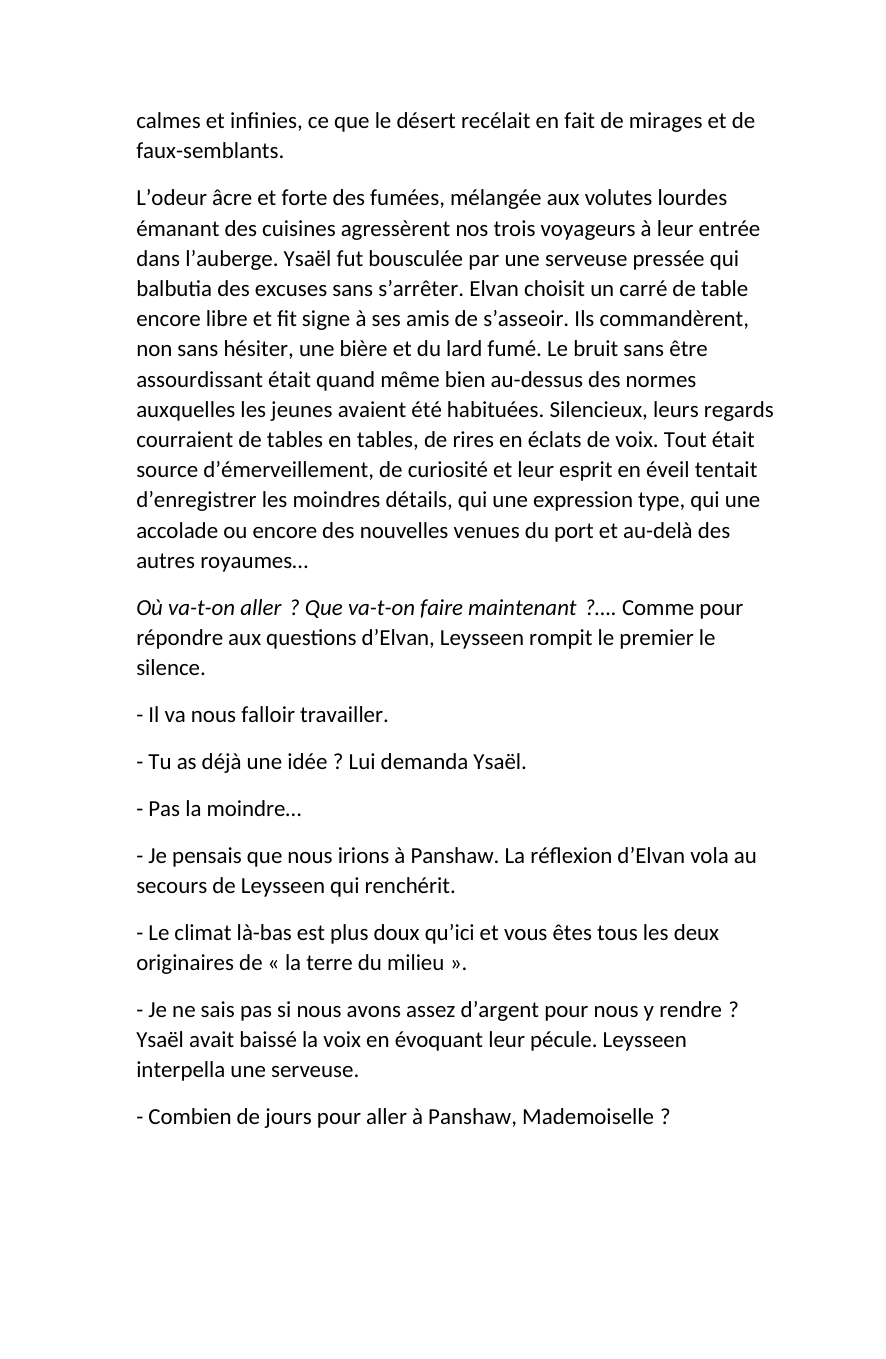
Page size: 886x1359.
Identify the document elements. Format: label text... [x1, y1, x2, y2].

text - Tu as déjà une idée ? Lui demanda Ysaël. [136, 747, 779, 775]
text - Pas la moindre… [136, 794, 779, 822]
text - Je ne sais pas si nous avons assez d’argent pour nous y rendre ? Ysaël avait baissé la voix en évoquant leur pécule. Leysseen interpella une serveuse. [136, 995, 779, 1083]
text - Combien de jours pour aller à Panshaw, Mademoiselle ? [136, 1102, 779, 1130]
text - Le climat là-bas est plus doux qu’ici et vous êtes tous les deux originaires de « la terre du milieu ». [136, 918, 779, 976]
text L’odeur âcre et forte des fumées, mélangée aux volutes lourdes émanant des cuisines agressèrent nos trois voyageurs à leur entrée dans l’auberge. Ysaël fut bousculée par une serveuse pressée qui balbutia des excuses sans s’arrêter. Elvan choisit un carré de table encore libre et fit signe à ses amis de s’asseoir. Ils commandèrent, non sans hésiter, une bière et du lard fumé. Le bruit sans être assourdissant était quand même bien au-dessus des normes auxquelles les jeunes avaient été habituées. Silencieux, leurs regards courraient de tables en tables, de rires en éclats de voix. Tout était source d’émerveillement, de curiosité et leur esprit en éveil tentait d’enregistrer les moindres détails, qui une expression type, qui une accolade ou encore des nouvelles venues du port et au-delà des autres royaumes… [136, 183, 779, 574]
text - Je pensais que nous irions à Panshaw. La réflexion d’Elvan vola au secours de Leysseen qui renchérit. [136, 841, 779, 899]
text - Il va nous falloir travailler. [136, 700, 779, 728]
text Où va-t-on aller ? Que va-t-on faire maintenant ?…. Comme pour répondre aux questions d’Elvan, Leysseen rompit le premier le silence. [136, 593, 779, 681]
